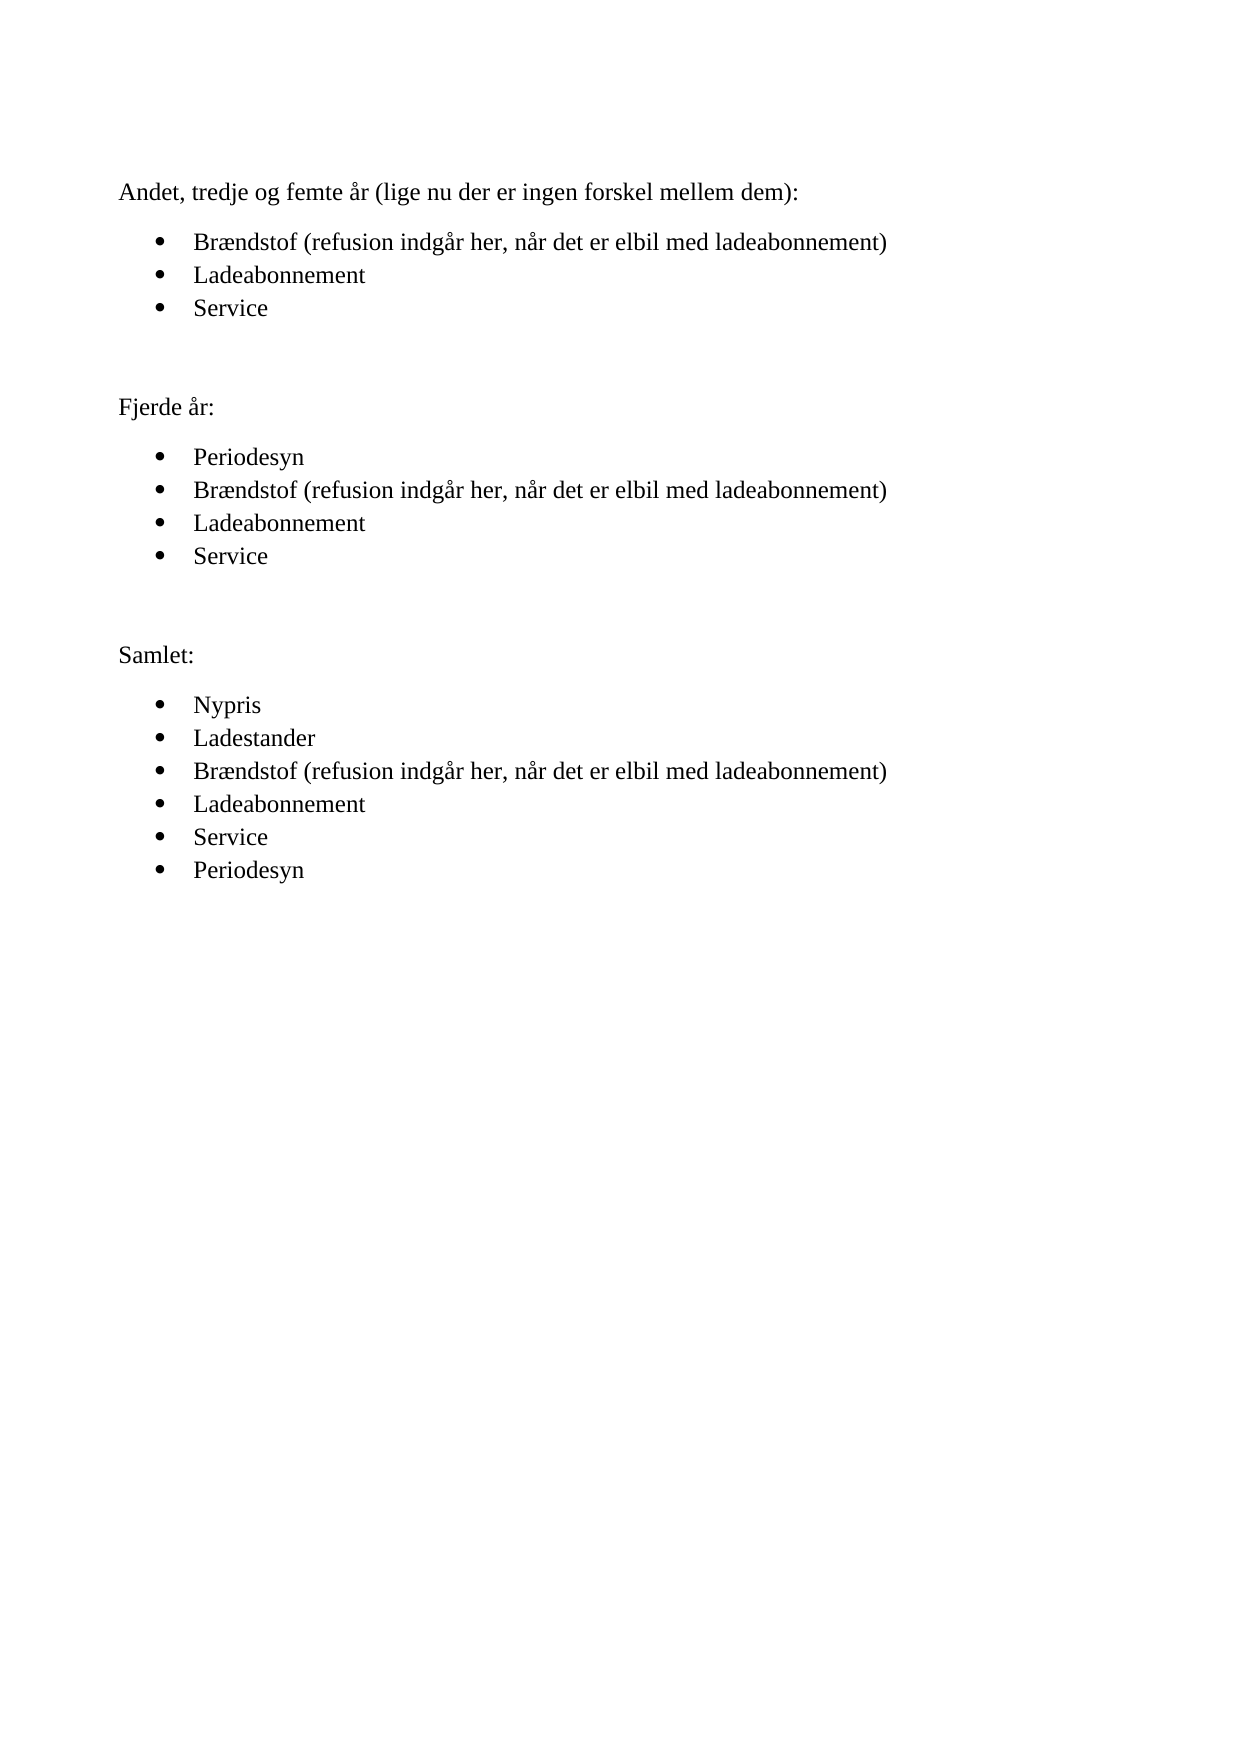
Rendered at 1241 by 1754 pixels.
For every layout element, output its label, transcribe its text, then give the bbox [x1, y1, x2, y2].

list Periodesyn [156, 442, 1122, 471]
list Service [156, 293, 1122, 322]
list Ladeabonnement [156, 508, 1122, 537]
list Brændstof (refusion indgår her, når det er elbil med ladeabonnement) [156, 756, 1122, 785]
list Periodesyn [156, 855, 1122, 884]
list Nypris [156, 690, 1122, 719]
list Service [156, 541, 1122, 570]
list Ladeabonnement [156, 260, 1122, 289]
list Ladeabonnement [156, 789, 1122, 818]
text Samlet: [118, 640, 1122, 669]
text Fjerde år: [118, 392, 1122, 421]
text Andet, tredje og femte år (lige nu der er ingen forskel mellem dem): [118, 177, 1122, 206]
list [156, 227, 1122, 256]
list Brændstof (refusion indgår her, når det er elbil med ladeabonnement) [156, 475, 1122, 504]
list Ladestander [156, 723, 1122, 752]
list Service [156, 822, 1122, 851]
